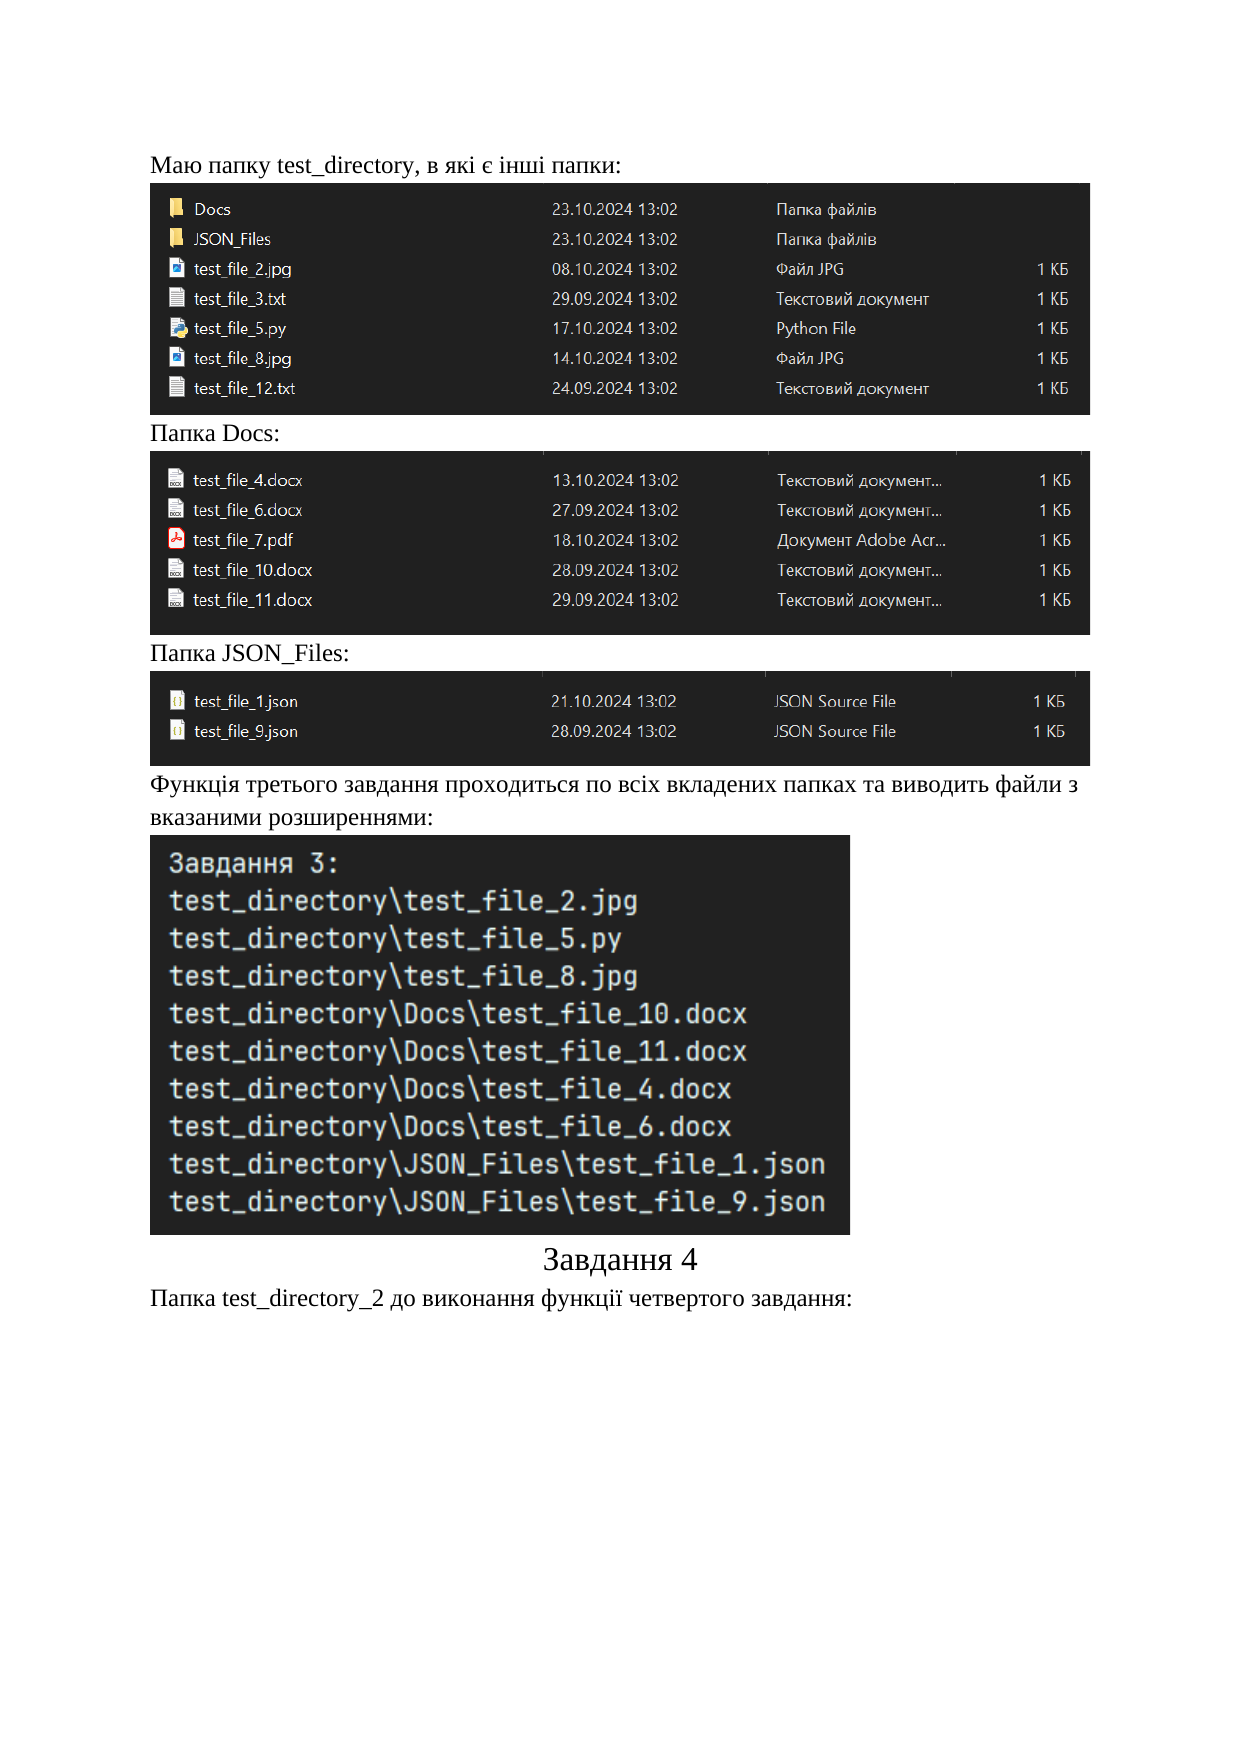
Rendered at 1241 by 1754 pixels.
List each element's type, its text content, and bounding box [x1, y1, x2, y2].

text Папка Docs: [150, 418, 1090, 447]
text Папка test_directory_2 до виконання функції четвертого завдання: [150, 1283, 1090, 1312]
picture [150, 671, 1091, 766]
text Функція третього завдання проходиться по всіх вкладених папках та виводить файли з вказаними розширеннями: [150, 769, 1090, 831]
text Маю папку test_directory, в які є інші папки: [150, 150, 1090, 179]
picture [150, 835, 851, 1235]
picture [150, 451, 1091, 635]
text Папка JSON_Files: [150, 638, 1090, 667]
picture [150, 183, 1091, 415]
text Завдання 4 [150, 1239, 1090, 1277]
